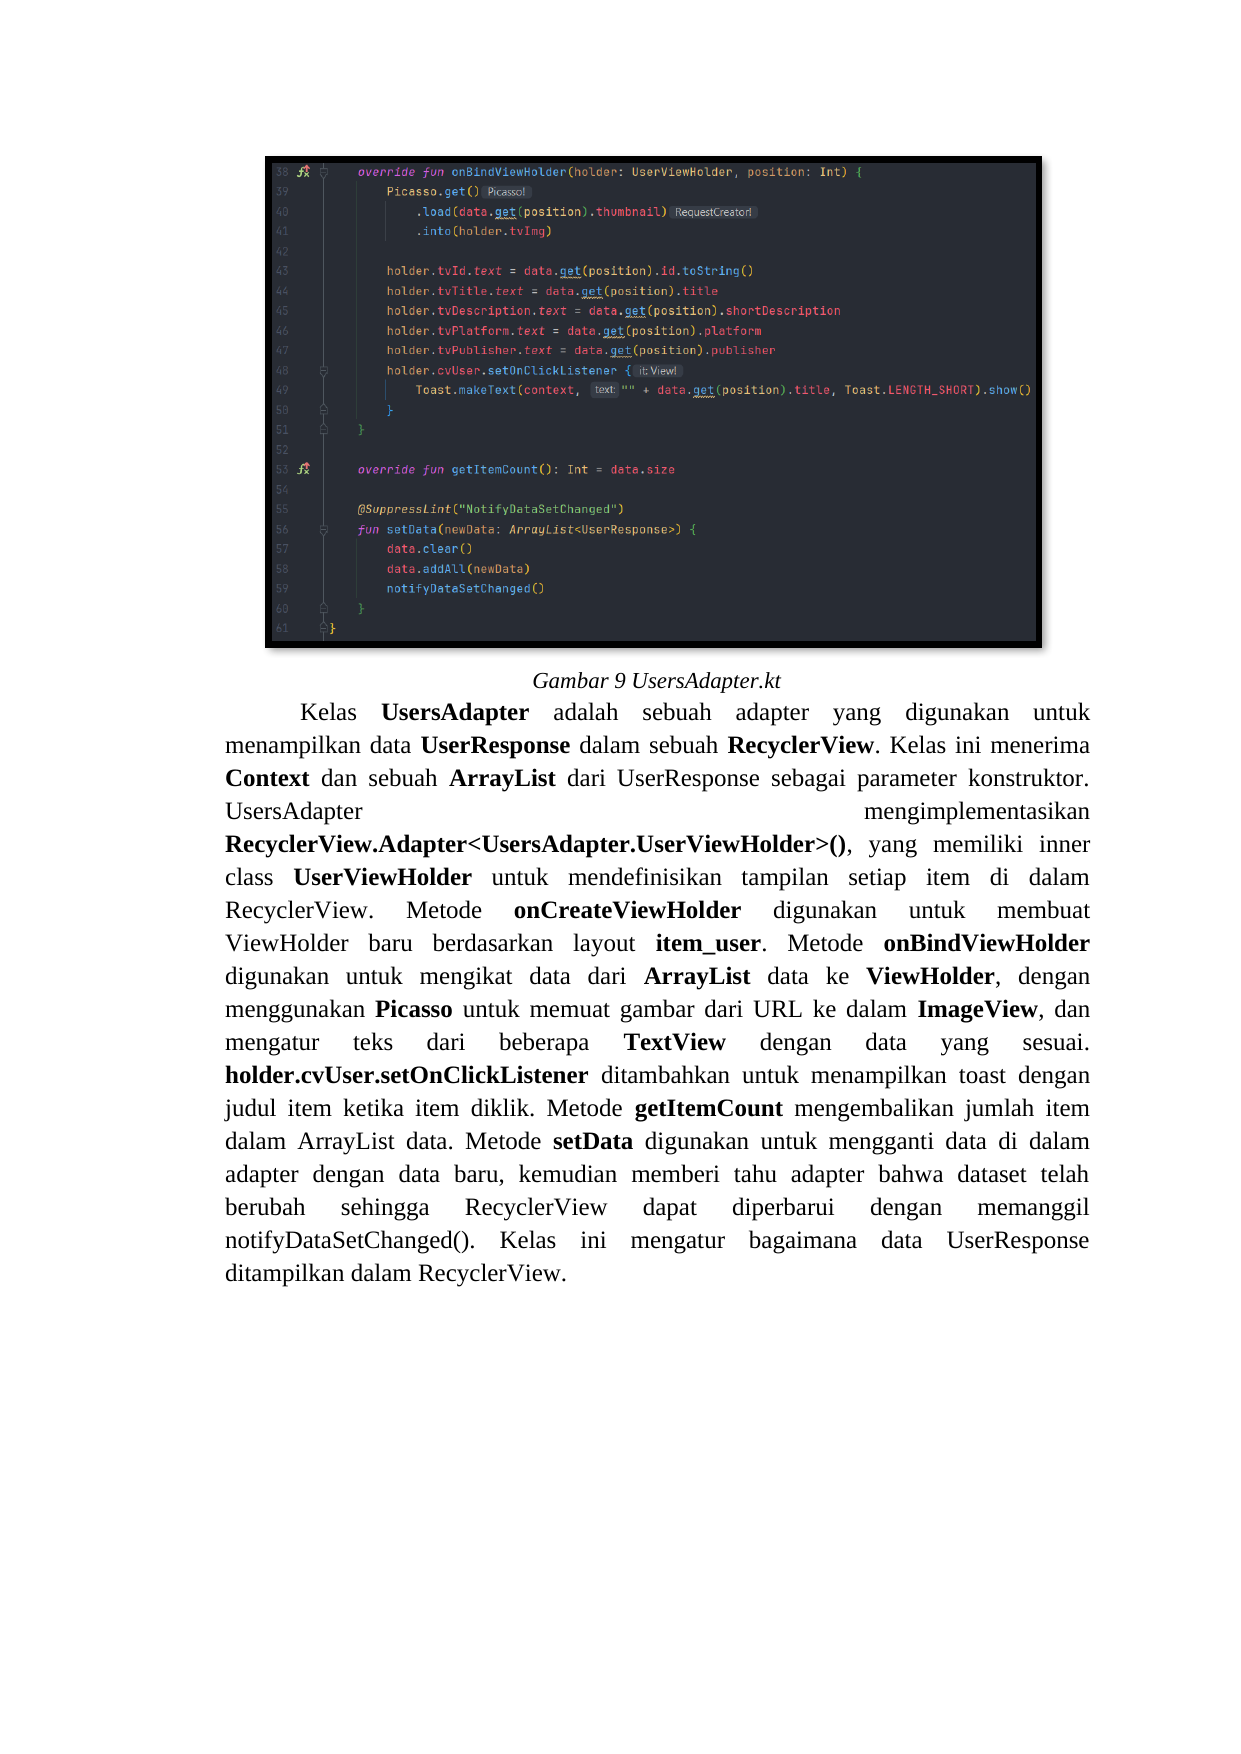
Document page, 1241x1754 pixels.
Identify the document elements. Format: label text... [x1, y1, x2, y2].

list Kelas UsersAdapter adalah sebuah adapter yang digunakan untuk menampilkan data UserResponse dalam sebuah RecyclerView. Kelas ini menerima Context dan sebuah ArrayList dari UserResponse sebagai parameter konstruktor. UsersAdapter mengimplementasikan RecyclerView.Adapter<UsersAdapter.UserViewHolder>(), yang memiliki inner class UserViewHolder untuk mendefinisikan tampilan setiap item di dalam RecyclerView. Metode onCreateViewHolder digunakan untuk membuat ViewHolder baru berdasarkan layout item_user. Metode onBindViewHolder digunakan untuk mengikat data dari ArrayList data ke ViewHolder, dengan menggunakan Picasso untuk memuat gambar dari URL ke dalam ImageView, dan mengatur teks dari beberapa TextView dengan data yang sesuai. holder.cvUser.setOnClickListener ditambahkan untuk menampilkan toast dengan judul item ketika item diklik. Metode getItemCount mengembalikan jumlah item dalam ArrayList data. Metode setData digunakan untuk mengganti data di dalam adapter dengan data baru, kemudian memberi tahu adapter bahwa dataset telah berubah sehingga RecyclerView dapat diperbarui dengan memanggil notifyDataSetChanged(). Kelas ini mengatur bagaimana data UserResponse ditampilkan dalam RecyclerView. [225, 697, 1090, 1287]
list Gambar 9 UsersAdapter.kt [225, 667, 1090, 693]
picture [272, 163, 1036, 641]
